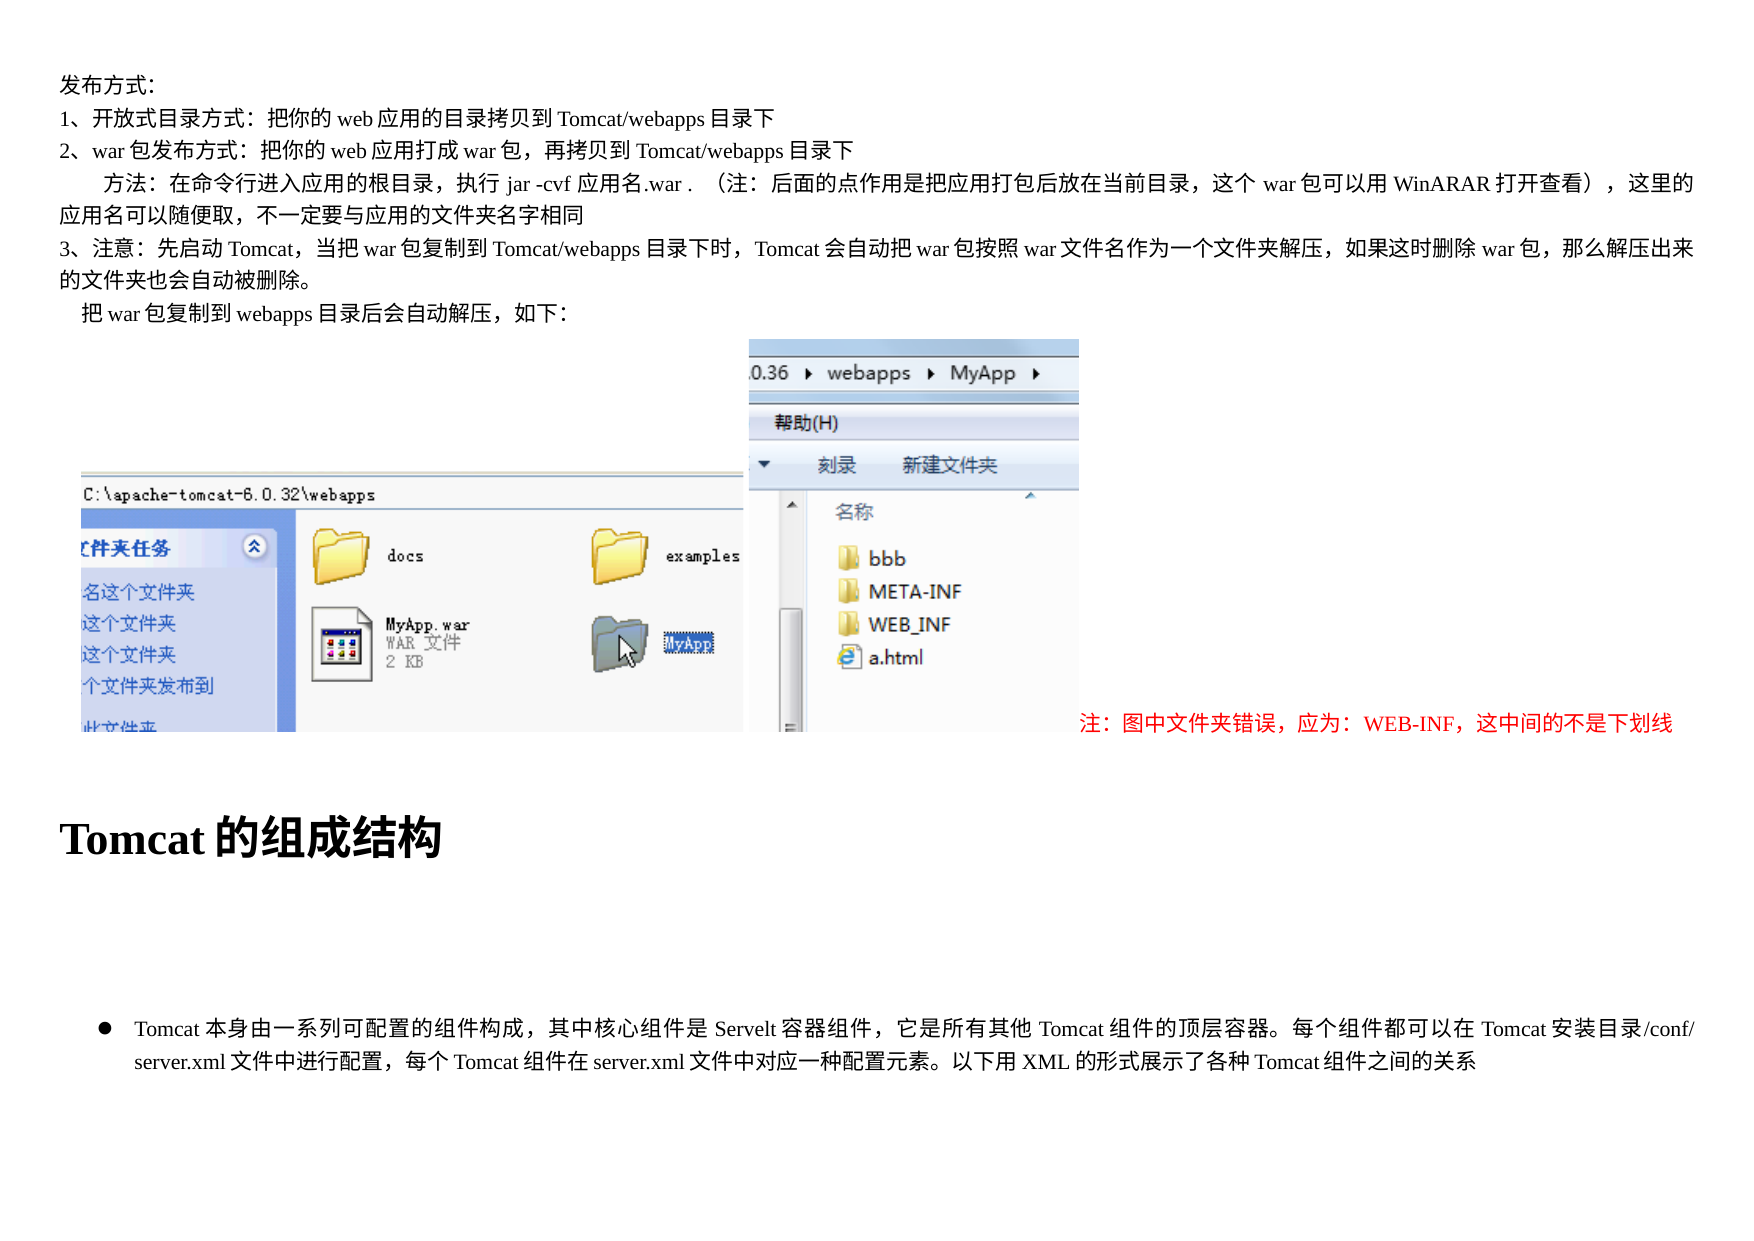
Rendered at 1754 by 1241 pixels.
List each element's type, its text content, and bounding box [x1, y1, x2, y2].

picture [748, 339, 1079, 732]
list Tomcat本身由一系列可配置的组件构成，其中核心组件是Servelt容器组件，它是所有其他Tomcat组件的顶层容器。每个组件都可以在Tomcat安装目录/conf/server.xml文件中进行配置，每个Tomcat组件在server.xml文件中对应一种配置元素。以下用XML的形式展示了各种Tomcat组件之间的关系 [97, 1011, 1695, 1076]
text 1、开放式目录方式：把你的web应用的目录拷贝到Tomcat/webapps目录下 [59, 100, 1695, 133]
text 方法：在命令行进入应用的根目录，执行 jar -cvf 应用名.war . （注：后面的点作用是把应用打包后放在当前目录，这个war包可以用WinARAR打开查看），这里的应用名可以随便取，不一定要与应用的文件夹名字相同 [59, 165, 1695, 230]
picture [81, 471, 744, 732]
text 2、war包发布方式：把你的web应用打成war包，再拷贝到Tomcat/webapps目录下 [59, 133, 1695, 165]
subtitle Tomcat的组成结构 [59, 786, 1695, 883]
text 发布方式： [59, 68, 1695, 100]
